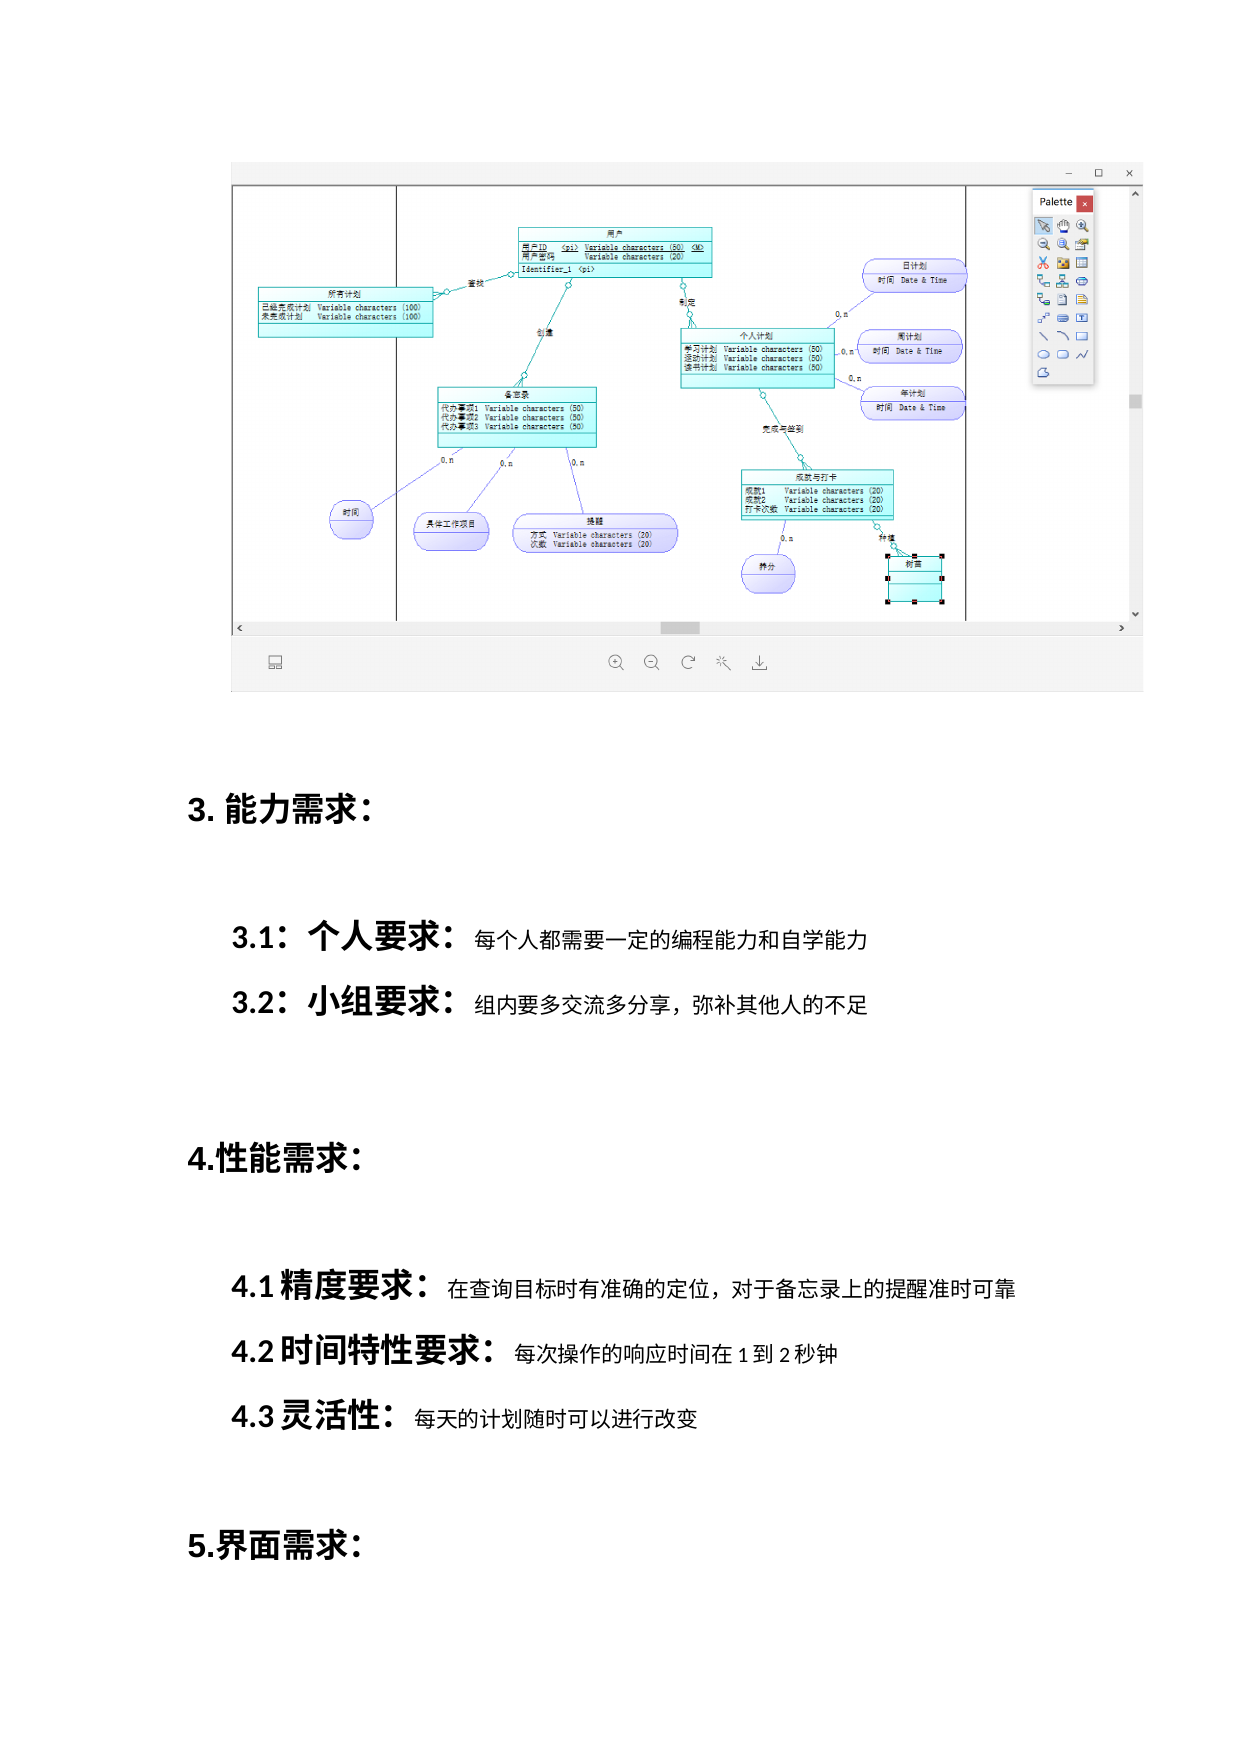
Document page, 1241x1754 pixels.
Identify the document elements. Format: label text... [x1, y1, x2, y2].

text 4.3灵活性：每天的计划随时可以进行改变 [187, 1381, 1053, 1446]
picture [231, 162, 1144, 692]
text 3.1：个人要求：每个人都需要一定的编程能力和自学能力 [187, 901, 1053, 966]
subtitle 能力需求： [187, 774, 1053, 839]
text 3.2：小组要求：组内要多交流多分享，弥补其他人的不足 [187, 966, 1053, 1031]
text 4.1精度要求：在查询目标时有准确的定位，对于备忘录上的提醒准时可靠 [187, 1251, 1053, 1316]
text 4.2时间特性要求：每次操作的响应时间在1到2秒钟 [187, 1316, 1053, 1381]
